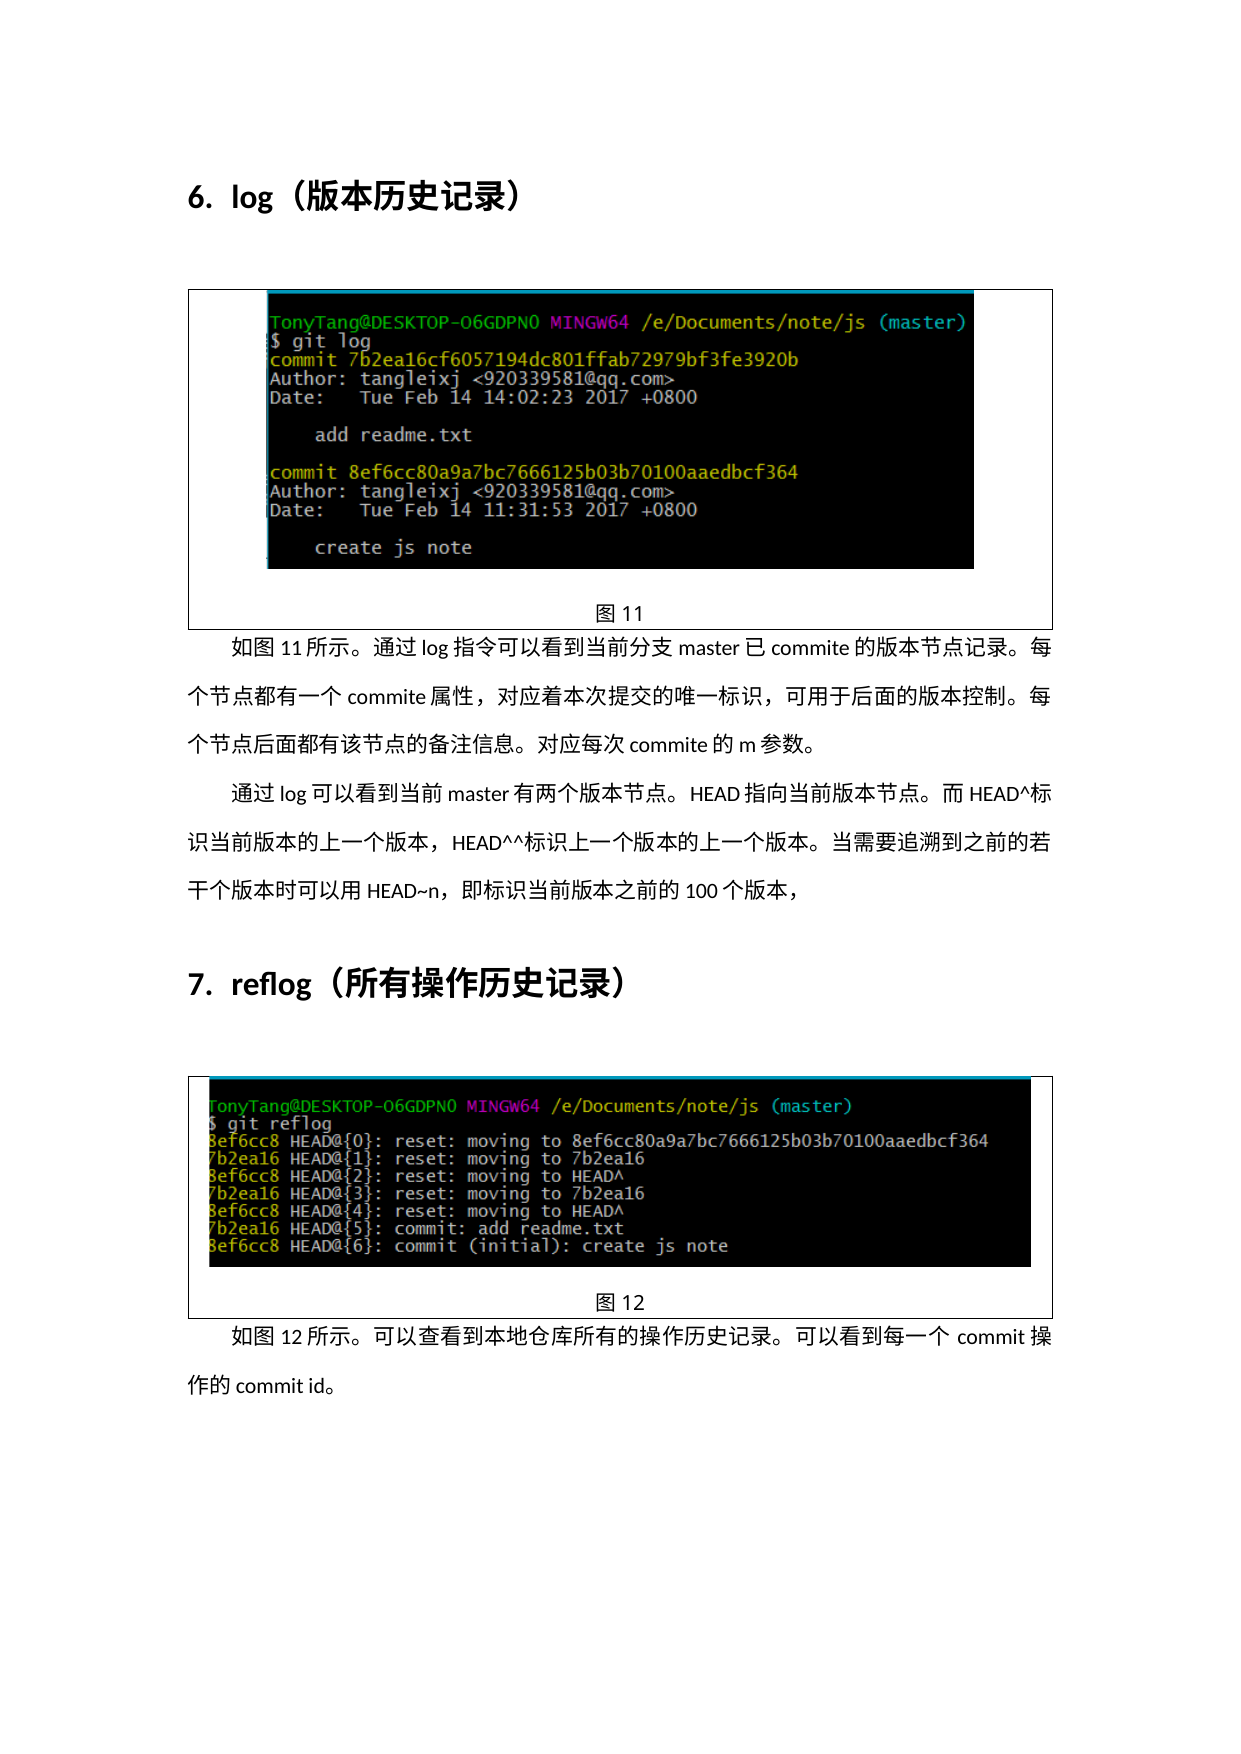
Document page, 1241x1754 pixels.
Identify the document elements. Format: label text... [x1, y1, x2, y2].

text 通过log可以看到当前master有两个版本节点。HEAD指向当前版本节点。而HEAD^标识当前版本的上一个版本，HEAD^^标识上一个版本的上一个版本。当需要追溯到之前的若干个版本时可以用HEAD~n，即标识当前版本之前的100个版本， [187, 775, 1053, 905]
text 如图12所示。可以查看到本地仓库所有的操作历史记录。可以看到每一个commit 操作的commit id。 [187, 1319, 1053, 1400]
picture [209, 1081, 1031, 1267]
table_header 图 12 [189, 1077, 1052, 1317]
picture [266, 290, 974, 569]
text 如图11所示。通过log指令可以看到当前分支master已commite的版本节点记录。每个节点都有一个commite属性，对应着本次提交的唯一标识，可用于后面的版本控制。每个节点后面都有该节点的备注信息。对应每次commite的m参数。 [187, 630, 1053, 759]
subtitle log（版本历史记录） [187, 162, 1053, 227]
table_header 图 11 [189, 290, 1052, 628]
subtitle reflog（所有操作历史记录） [187, 948, 1053, 1013]
